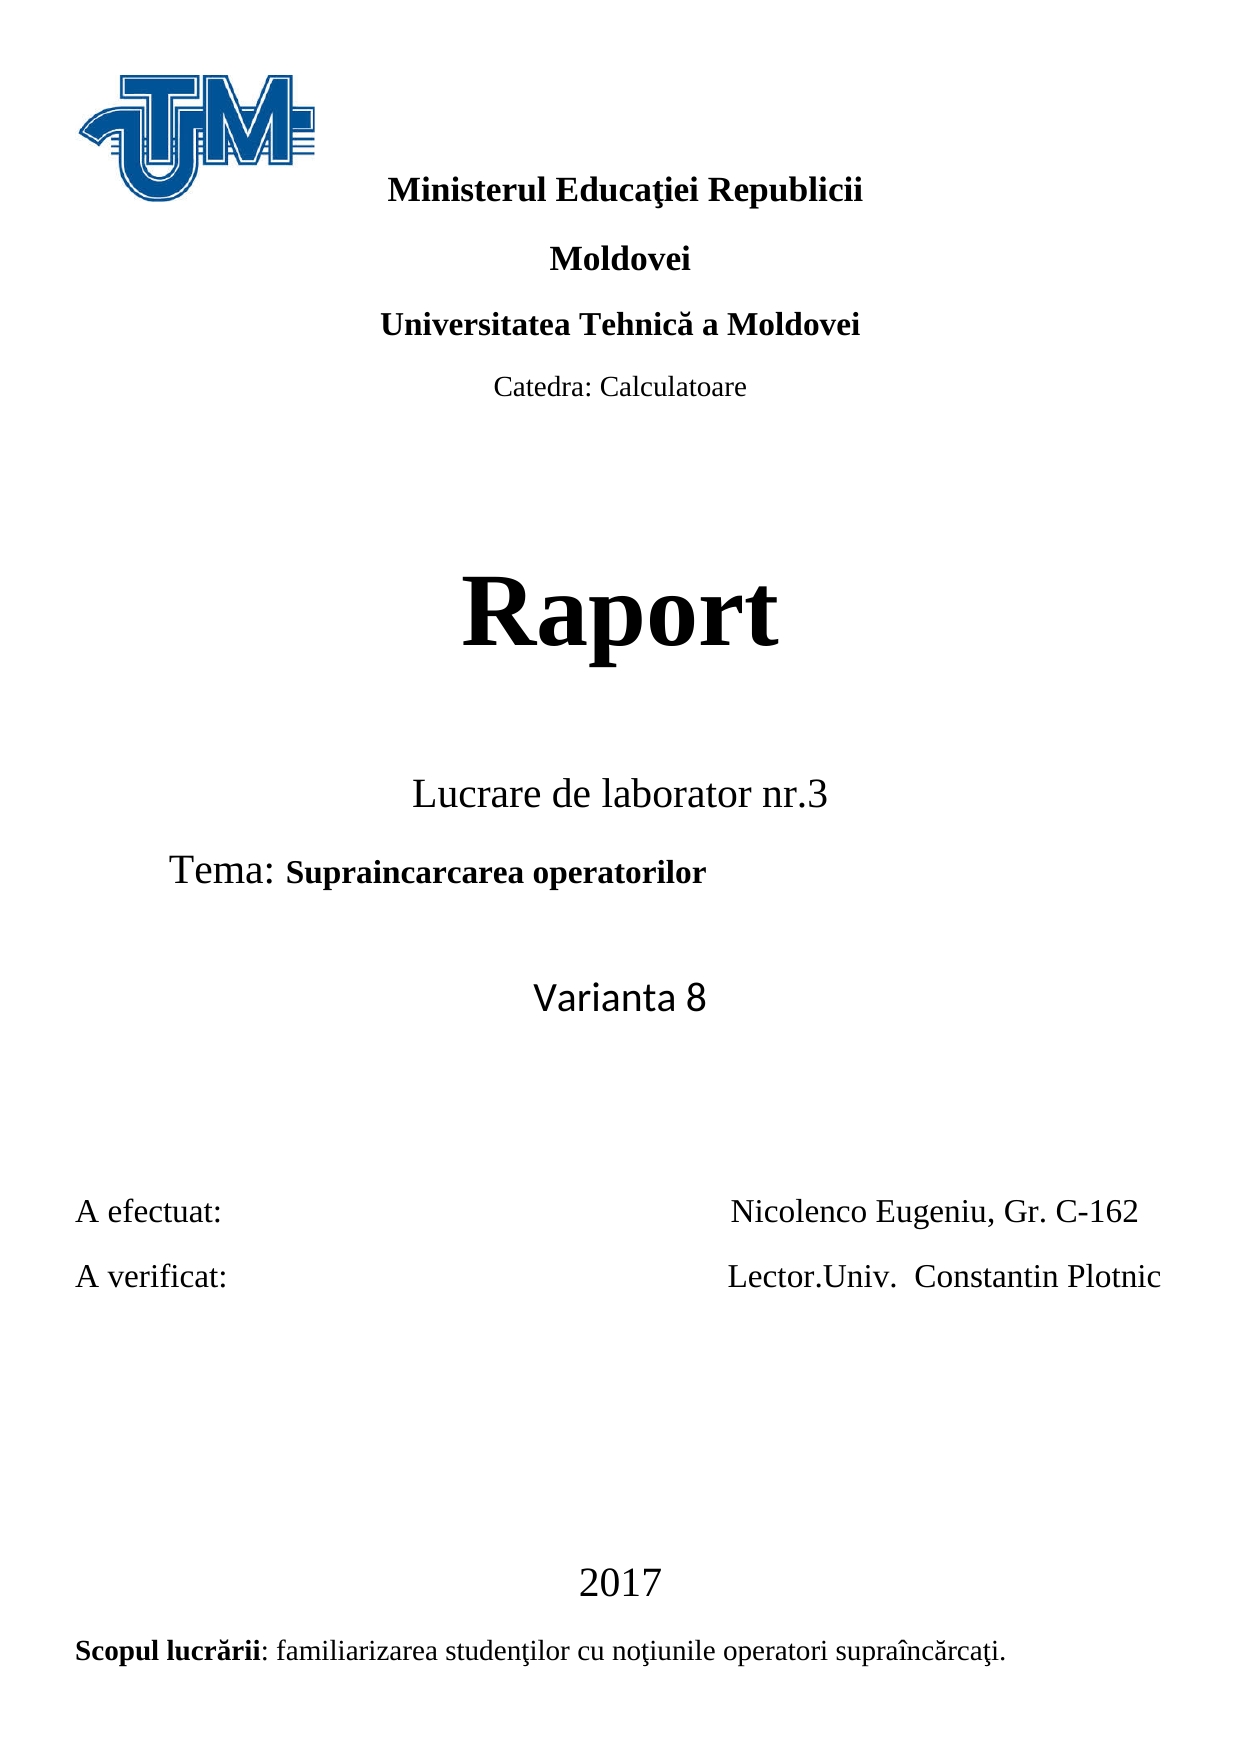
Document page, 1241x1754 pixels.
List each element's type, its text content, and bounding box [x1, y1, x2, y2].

text Lucrare de laborator nr.3 [75, 768, 1165, 816]
text A verificat: Lector.Univ. Constantin Plotnic [75, 1256, 1165, 1295]
text Catedra: Calculatoare [75, 369, 1165, 403]
text Moldovei [75, 237, 1165, 278]
text A efectuat: Nicolenco Eugeniu, Gr. C-162 [75, 1192, 1165, 1230]
text 2017 [75, 1557, 1165, 1605]
subtitle Tema: Supraincarcarea operatorilor [75, 844, 1165, 892]
picture [75, 75, 315, 202]
text Scopul lucrării: familiarizarea studenţilor cu noţiunile operatori supraîncărcaţi. [75, 1633, 1165, 1667]
text Varianta 8 [75, 971, 1165, 1022]
text Raport [75, 548, 1165, 667]
text Universitatea Tehnică a Moldovei [75, 304, 1165, 343]
text Ministerul Educaţiei Republicii [75, 75, 1165, 209]
